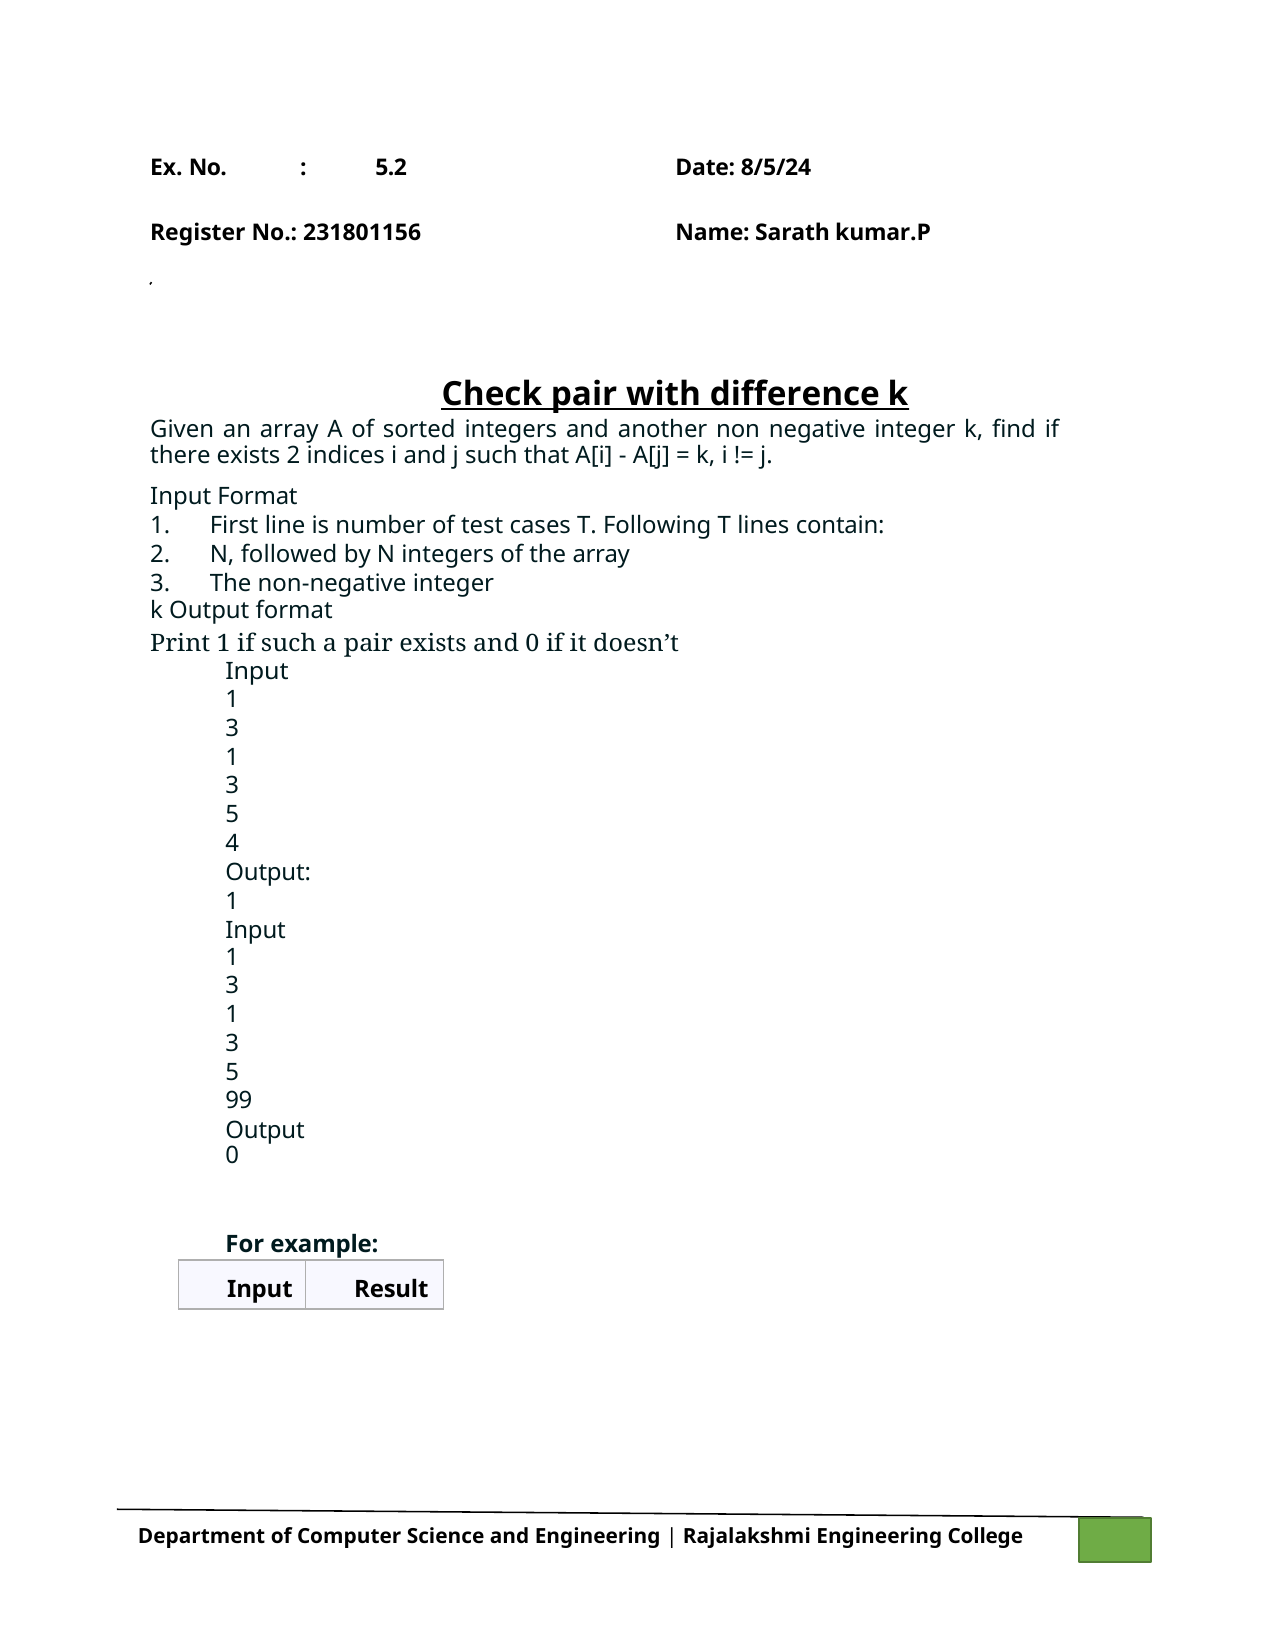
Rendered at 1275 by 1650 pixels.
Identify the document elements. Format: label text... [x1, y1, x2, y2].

text 5 [225, 800, 1258, 828]
text 1 [225, 687, 1258, 713]
text 4 [225, 828, 1258, 857]
text Register No.: 231801156 Name: Sarath kumar.P [150, 215, 1258, 247]
table_header Result [306, 1261, 443, 1308]
subtitle Check pair with difference k [138, 375, 1212, 413]
text Output 0 [225, 1116, 306, 1171]
text 3 [225, 972, 1258, 999]
text 1 [225, 999, 1258, 1028]
list The non-negative integer k Output format [150, 569, 509, 625]
text 3 [225, 713, 1258, 742]
text 3 [225, 1028, 1258, 1057]
text Input 1 [225, 916, 288, 972]
text For example: [225, 1227, 1258, 1259]
text Ex. No. : 5.2 Date: 8/5/24 [150, 151, 1258, 182]
text 1 [225, 886, 1258, 915]
list First line is number of test cases T. Following T lines contain: [150, 510, 1258, 539]
text 5 [225, 1057, 1258, 1086]
table_header Input [179, 1261, 305, 1308]
text 3 [225, 771, 1258, 800]
text 99 [225, 1086, 1258, 1115]
text Output: [225, 857, 1258, 886]
list N, followed by N integers of the array [150, 539, 1258, 568]
text Given an array A of sorted integers and another non negative integer k, find if there exists 2 indices i and j such that A[i] - A[j] = k, i != j. [150, 415, 1127, 471]
text 1 [225, 742, 1258, 771]
text Print 1 if such a pair exists and 0 if it doesn’t Input [150, 627, 699, 687]
text Input Format [150, 479, 1258, 510]
